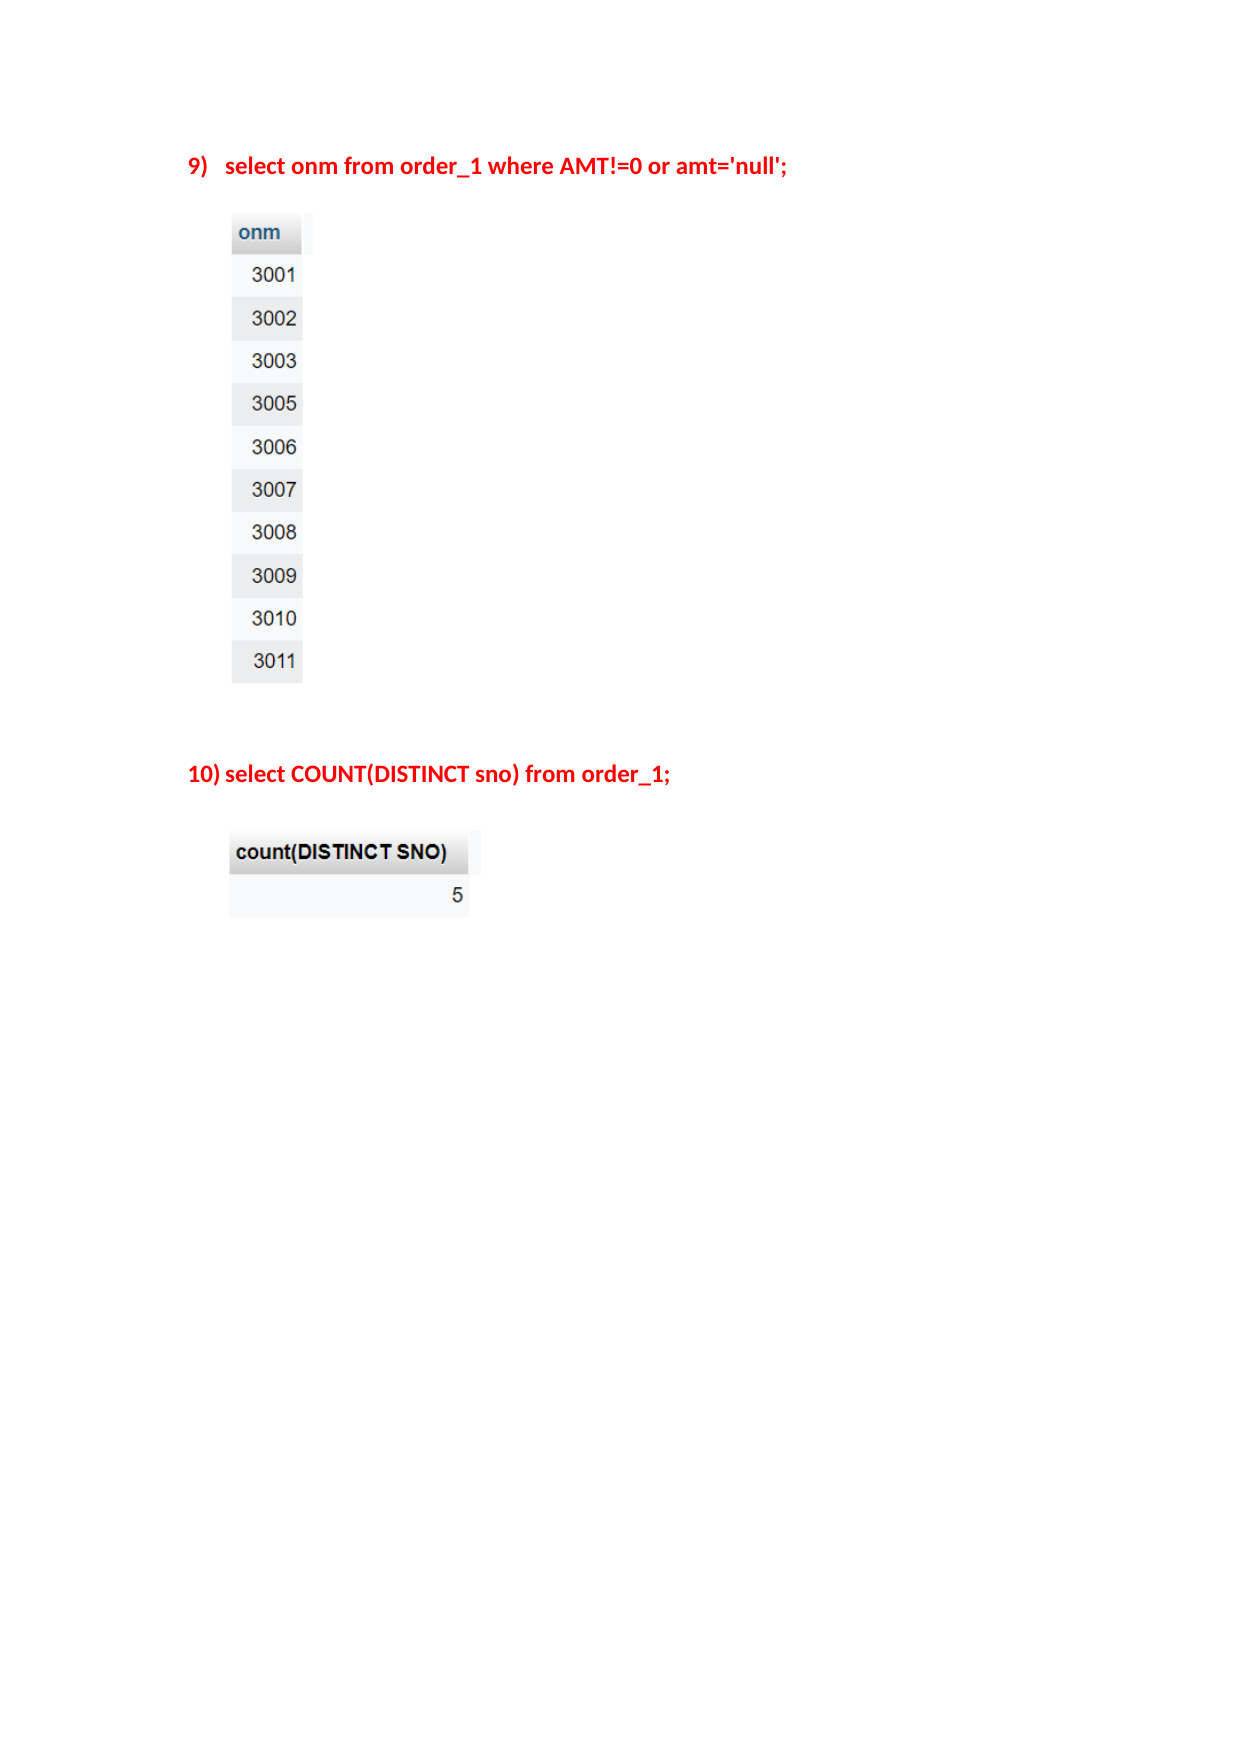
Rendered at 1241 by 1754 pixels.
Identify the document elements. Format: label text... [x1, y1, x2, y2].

list select onm from order_1 where AMT!=0 or amt='null'; [187, 150, 1090, 181]
list select COUNT(DISTINCT sno) from order_1; [187, 758, 1090, 788]
